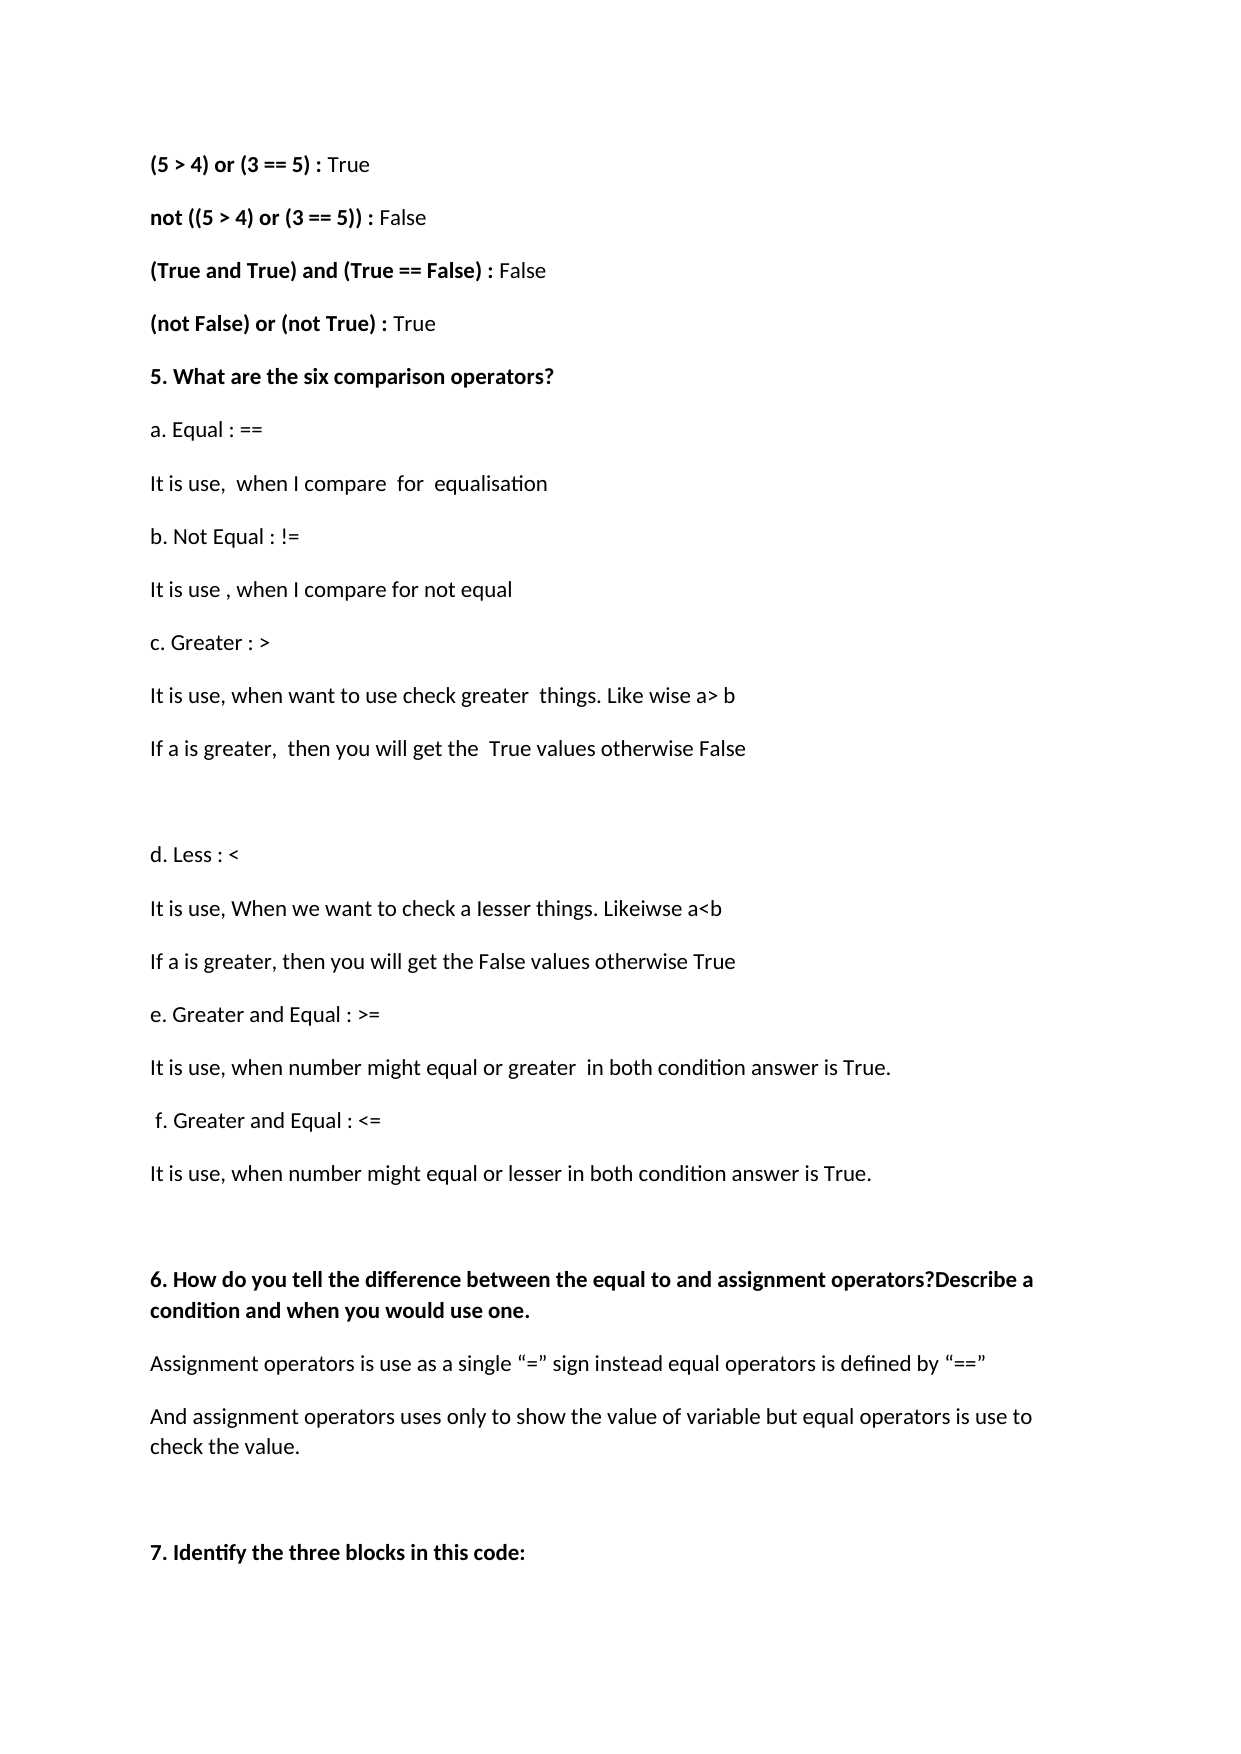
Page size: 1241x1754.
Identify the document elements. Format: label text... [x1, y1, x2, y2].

text 7. Identify the three blocks in this code: [150, 1538, 1090, 1567]
text Assignment operators is use as a single “=” sign instead equal operators is defined by “==” [150, 1349, 1090, 1377]
text (5 > 4) or (3 == 5) : True [150, 150, 1090, 178]
text 6. How do you tell the difference between the equal to and assignment operators?Describe a condition and when you would use one. [150, 1266, 1090, 1324]
text It is use, when number might equal or greater in both condition answer is True. [150, 1053, 1090, 1081]
text b. Not Equal : != [150, 522, 1090, 550]
text d. Less : < [150, 841, 1090, 869]
text f. Greater and Equal : <= [150, 1106, 1090, 1134]
text a. Equal : == [150, 416, 1090, 444]
text not ((5 > 4) or (3 == 5)) : False [150, 203, 1090, 231]
text 5. What are the six comparison operators? [150, 362, 1090, 391]
text It is use, when I compare for equalisation [150, 469, 1090, 497]
text If a is greater, then you will get the True values otherwise False [150, 734, 1090, 762]
text It is use , when I compare for not equal [150, 575, 1090, 603]
text And assignment operators uses only to show the value of variable but equal operators is use to check the value. [150, 1402, 1090, 1460]
text c. Greater : > [150, 628, 1090, 656]
text It is use, when number might equal or lesser in both condition answer is True. [150, 1159, 1090, 1187]
text (not False) or (not True) : True [150, 309, 1090, 337]
text If a is greater, then you will get the False values otherwise True [150, 947, 1090, 975]
text It is use, when want to use check greater things. Like wise a> b [150, 681, 1090, 709]
text (True and True) and (True == False) : False [150, 256, 1090, 284]
text It is use, When we want to check a Iesser things. Likeiwse a<b [150, 894, 1090, 922]
text e. Greater and Equal : >= [150, 1000, 1090, 1028]
